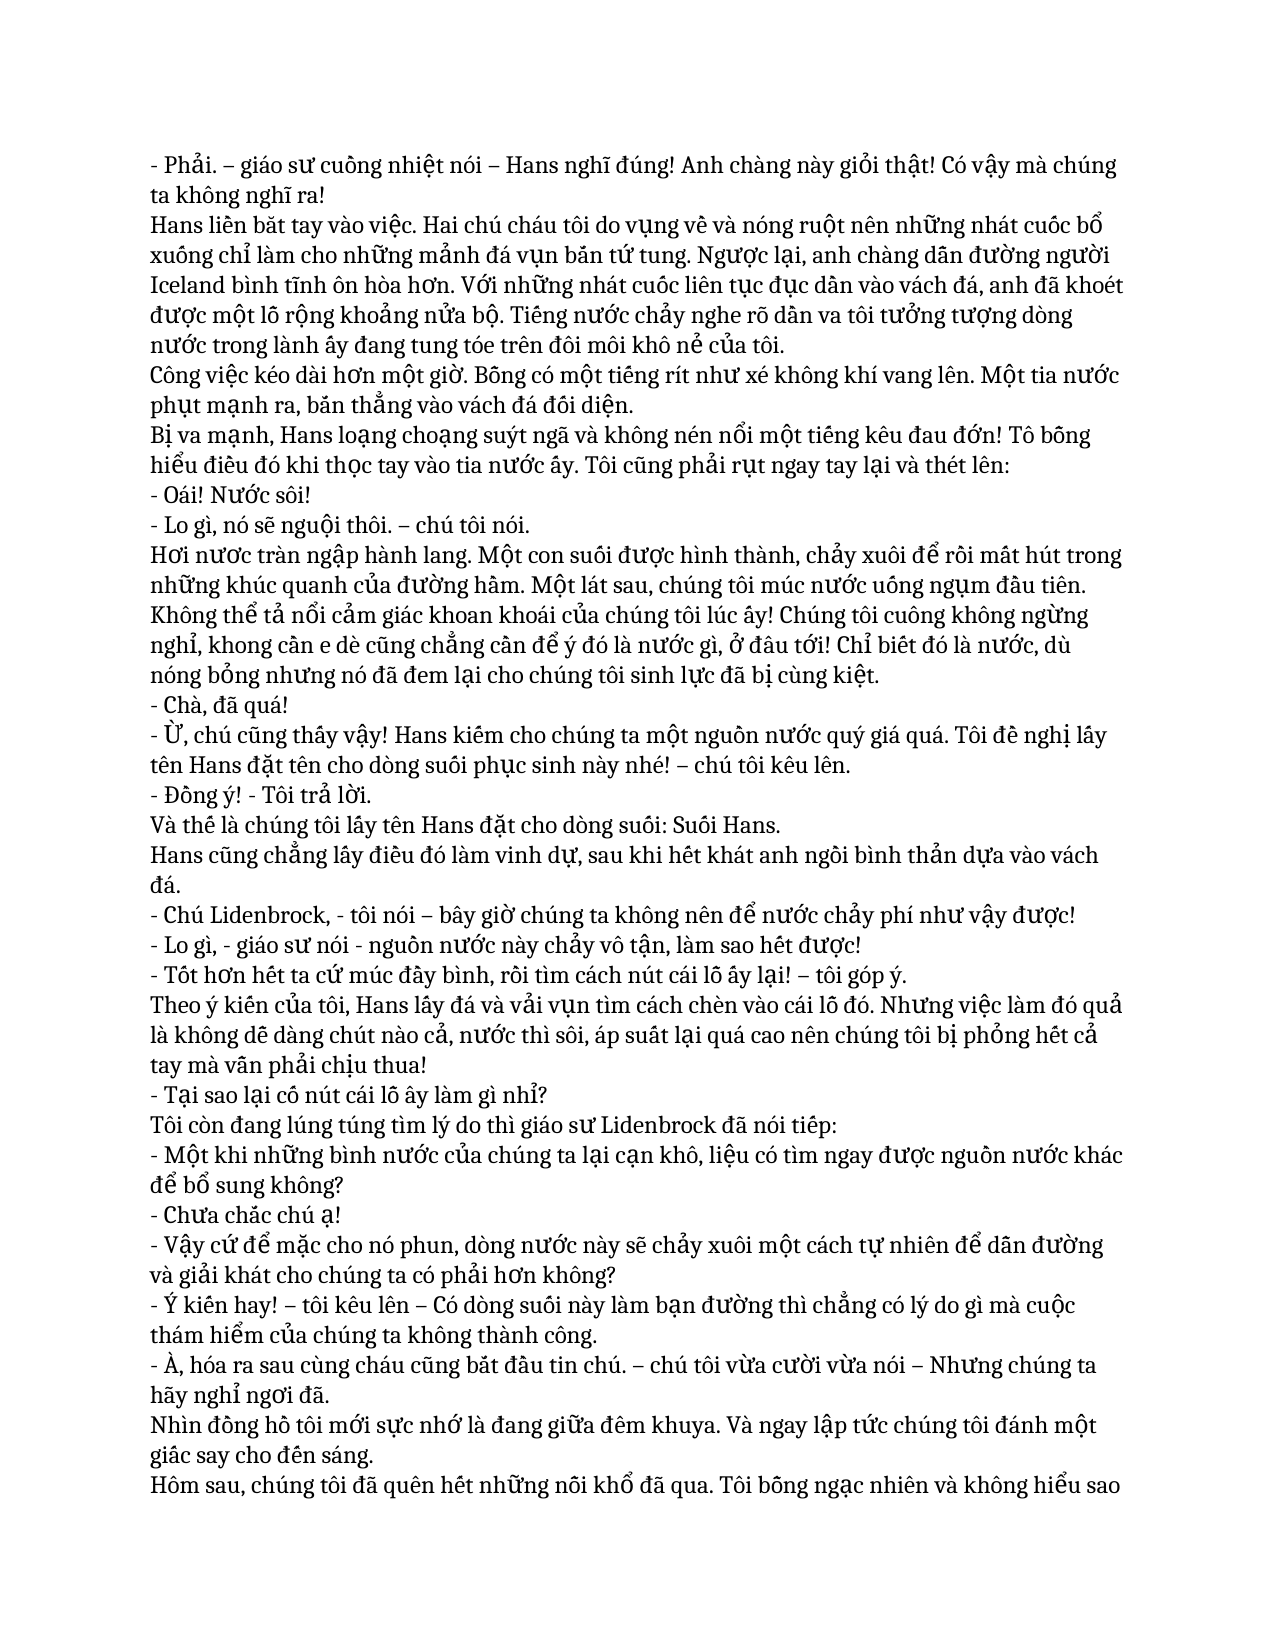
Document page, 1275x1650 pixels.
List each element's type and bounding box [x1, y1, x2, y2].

text [150, 150, 1125, 1500]
